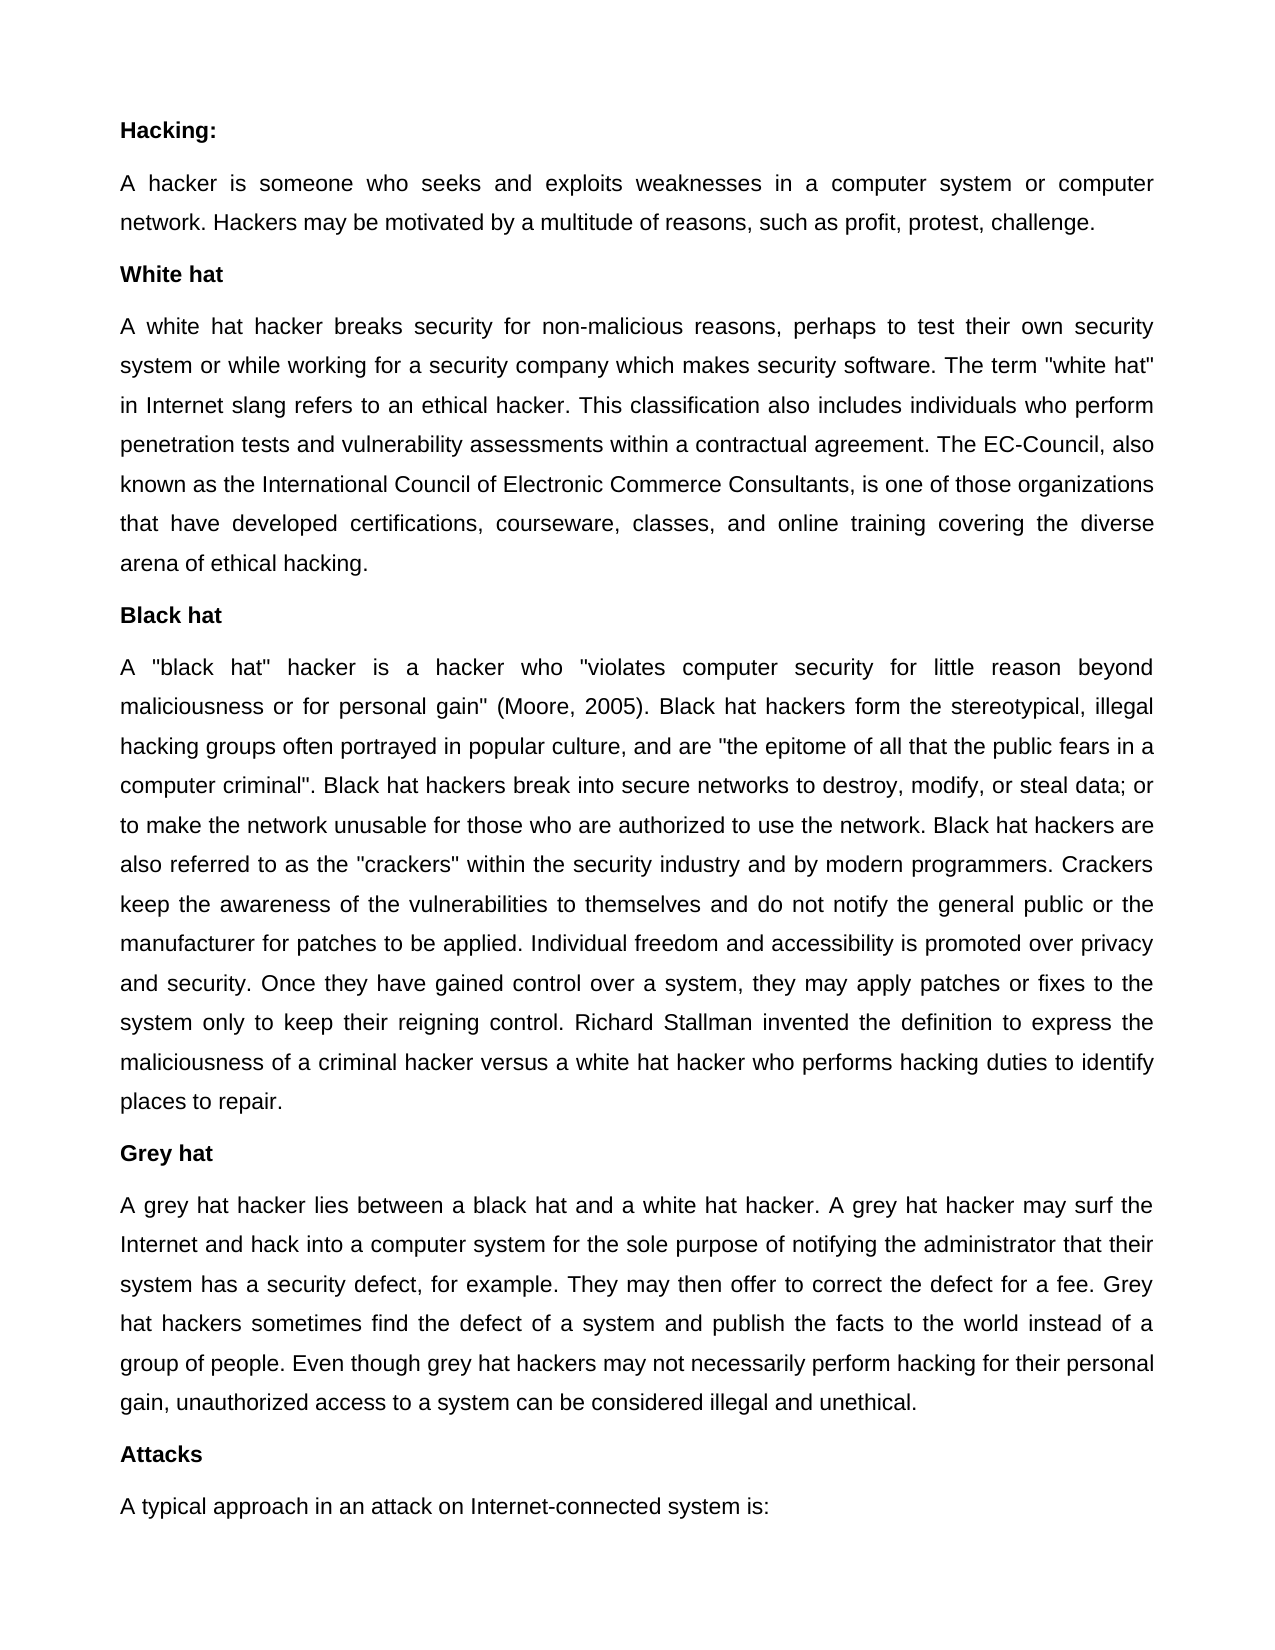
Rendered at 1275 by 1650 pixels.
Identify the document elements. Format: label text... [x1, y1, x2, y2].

text A grey hat hacker lies between a black hat and a white hat hacker. A grey hat hacker may surf the Internet and hack into a computer system for the sole purpose of notifying the administrator that their system has a security defect, for example. They may then offer to correct the defect for a fee. Grey hat hackers sometimes find the defect of a system and publish the facts to the world instead of a group of people. Even though grey hat hackers may not necessarily perform hacking for their personal gain, unauthorized access to a system can be considered illegal and unethical. [120, 1192, 1155, 1416]
text A white hat hacker breaks security for non-malicious reasons, perhaps to test their own security system or while working for a security company which makes security software. The term "white hat" in Internet slang refers to an ethical hacker. This classification also includes individuals who perform penetration tests and vulnerability assessments within a contractual agreement. The EC-Council, also known as the International Council of Electronic Commerce Consultants, is one of those organizations that have developed certifications, courseware, classes, and online training covering the diverse arena of ethical hacking. [120, 313, 1155, 576]
text A hacker is someone who seeks and exploits weaknesses in a computer system or computer network. Hackers may be motivated by a multitude of reasons, such as profit, protest, challenge. [120, 169, 1155, 235]
text A "black hat" hacker is a hacker who "violates computer security for little reason beyond maliciousness or for personal gain" (Moore, 2005). Black hat hackers form the stereotypical, illegal hacking groups often portrayed in popular culture, and are "the epitome of all that the public fears in a computer criminal". Black hat hackers break into secure networks to destroy, modify, or steal data; or to make the network unusable for those who are authorized to use the network. Black hat hackers are also referred to as the "crackers" within the security industry and by modern programmers. Crackers keep the awareness of the vulnerabilities to themselves and do not notify the general public or the manufacturer for patches to be applied. Individual freedom and accessibility is promoted over privacy and security. Once they have gained control over a system, they may apply patches or fixes to the system only to keep their reigning control. Richard Stallman invented the definition to express the maliciousness of a criminal hacker versus a white hat hacker who performs hacking duties to identify places to repair. [120, 654, 1155, 1114]
text White hat [120, 261, 1155, 287]
text A typical approach in an attack on Internet-connected system is: [120, 1493, 1155, 1520]
text Black hat [120, 602, 1155, 628]
text Attacks [120, 1441, 1155, 1468]
text Hacking: [120, 117, 1155, 144]
text Grey hat [120, 1140, 1155, 1166]
